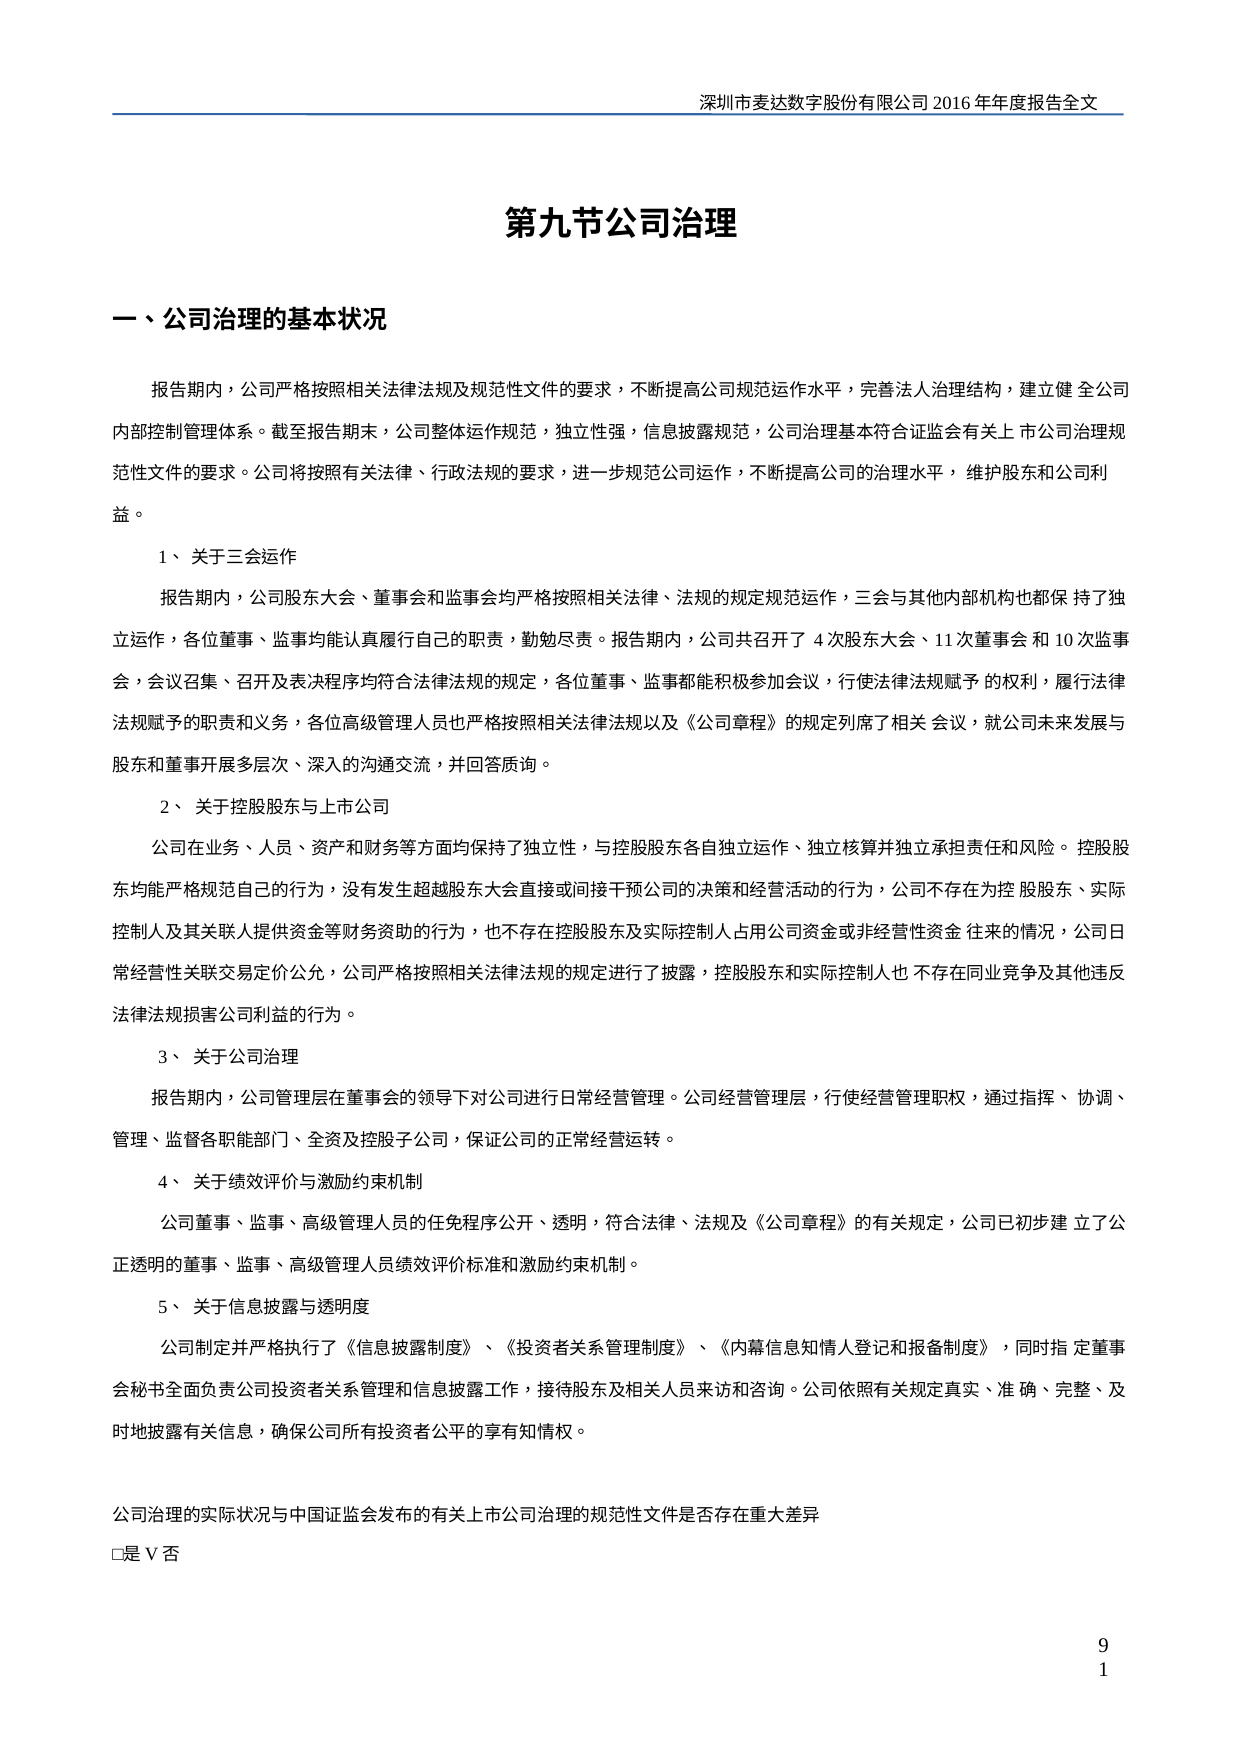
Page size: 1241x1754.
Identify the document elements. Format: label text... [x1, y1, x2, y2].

text 1、 关于三会运作 [112, 530, 1131, 571]
text 4、 关于绩效评价与激励约束机制 [112, 1155, 1131, 1196]
text 5、 关于信息披露与透明度 [112, 1280, 1131, 1321]
text 第九节公司治理 [112, 200, 1131, 246]
text 3、 关于公司治理 [112, 1030, 1131, 1071]
text 公司治理的实际状况与中国证监会发布的有关上市公司治理的规范性文件是否存在重大差异 [112, 1503, 1131, 1527]
text 公司在业务、人员、资产和财务等方面均保持了独立性，与控股股东各自独立运作、独立核算并独立承担责任和风险。 控股股东均能严格规范自己的行为，没有发生超越股东大会直接或间接干预公司的决策和经营活动的行为，公司不存在为控 股股东、实际控制人及其关联人提供资金等财务资助的行为，也不存在控股股东及实际控制人占用公司资金或非经营性资金 往来的情况，公司日常经营性关联交易定价公允，公司严格按照相关法律法规的规定进行了披露，控股股东和实际控制人也 不存在同业竞争及其他违反法律法规损害公司利益的行为。 [112, 821, 1131, 1030]
text □是V否 [112, 1541, 1131, 1566]
text 一、公司治理的基本状况 [112, 302, 1131, 336]
text 公司董事、监事、高级管理人员的任免程序公开、透明，符合法律、法规及《公司章程》的有关规定，公司已初步建 立了公正透明的董事、监事、高级管理人员绩效评价标准和激励约束机制。 [112, 1196, 1131, 1280]
text 报告期内，公司股东大会、董事会和监事会均严格按照相关法律、法规的规定规范运作，三会与其他内部机构也都保 持了独立运作，各位董事、监事均能认真履行自己的职责，勤勉尽责。报告期内，公司共召开了 4次股东大会、11次董事会 和10次监事会，会议召集、召开及表决程序均符合法律法规的规定，各位董事、监事都能积极参加会议，行使法律法规赋予 的权利，履行法律法规赋予的职责和义务，各位高级管理人员也严格按照相关法律法规以及《公司章程》的规定列席了相关 会议，就公司未来发展与股东和董事开展多层次、深入的沟通交流，并回答质询。 [112, 571, 1131, 780]
text 报告期内，公司严格按照相关法律法规及规范性文件的要求，不断提高公司规范运作水平，完善法人治理结构，建立健 全公司内部控制管理体系。截至报告期末，公司整体运作规范，独立性强，信息披露规范，公司治理基本符合证监会有关上 市公司治理规范性文件的要求。公司将按照有关法律、行政法规的要求，进一步规范公司运作，不断提高公司的治理水平， 维护股东和公司利益。 [112, 363, 1131, 530]
text 报告期内，公司管理层在董事会的领导下对公司进行日常经营管理。公司经营管理层，行使经营管理职权，通过指挥、 协调、管理、监督各职能部门、全资及控股子公司，保证公司的正常经营运转。 [112, 1071, 1131, 1155]
text 2、 关于控股股东与上市公司 [112, 780, 1131, 821]
text 公司制定并严格执行了《信息披露制度》、《投资者关系管理制度》、《内幕信息知情人登记和报备制度》，同时指 定董事会秘书全面负责公司投资者关系管理和信息披露工作，接待股东及相关人员来访和咨询。公司依照有关规定真实、准 确、完整、及时地披露有关信息，确保公司所有投资者公平的享有知情权。 [112, 1321, 1131, 1446]
